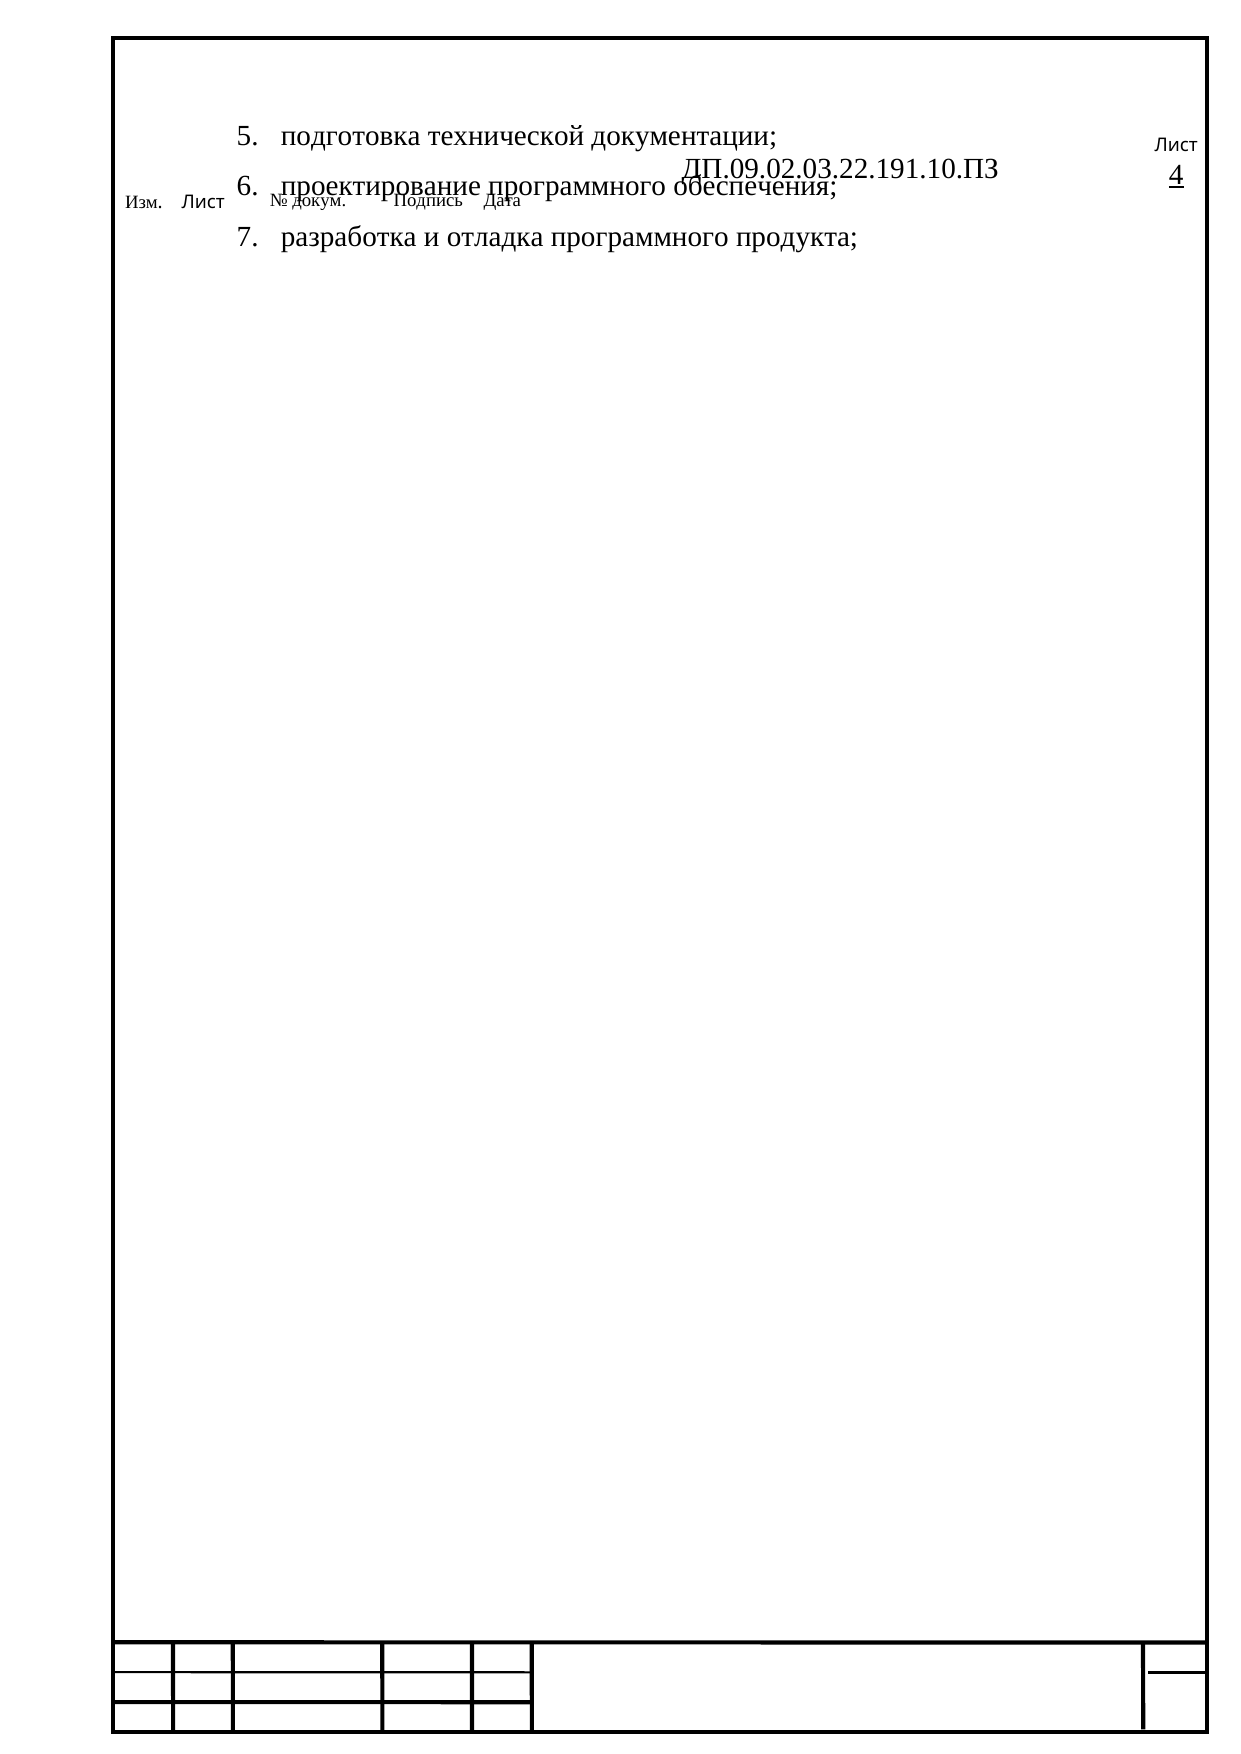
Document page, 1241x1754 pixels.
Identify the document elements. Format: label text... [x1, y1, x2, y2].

list подготовка технической документации; [148, 118, 1181, 152]
list разработка и отладка программного продукта; [148, 219, 1181, 252]
list проектирование программного обеспечения; [148, 168, 1181, 202]
